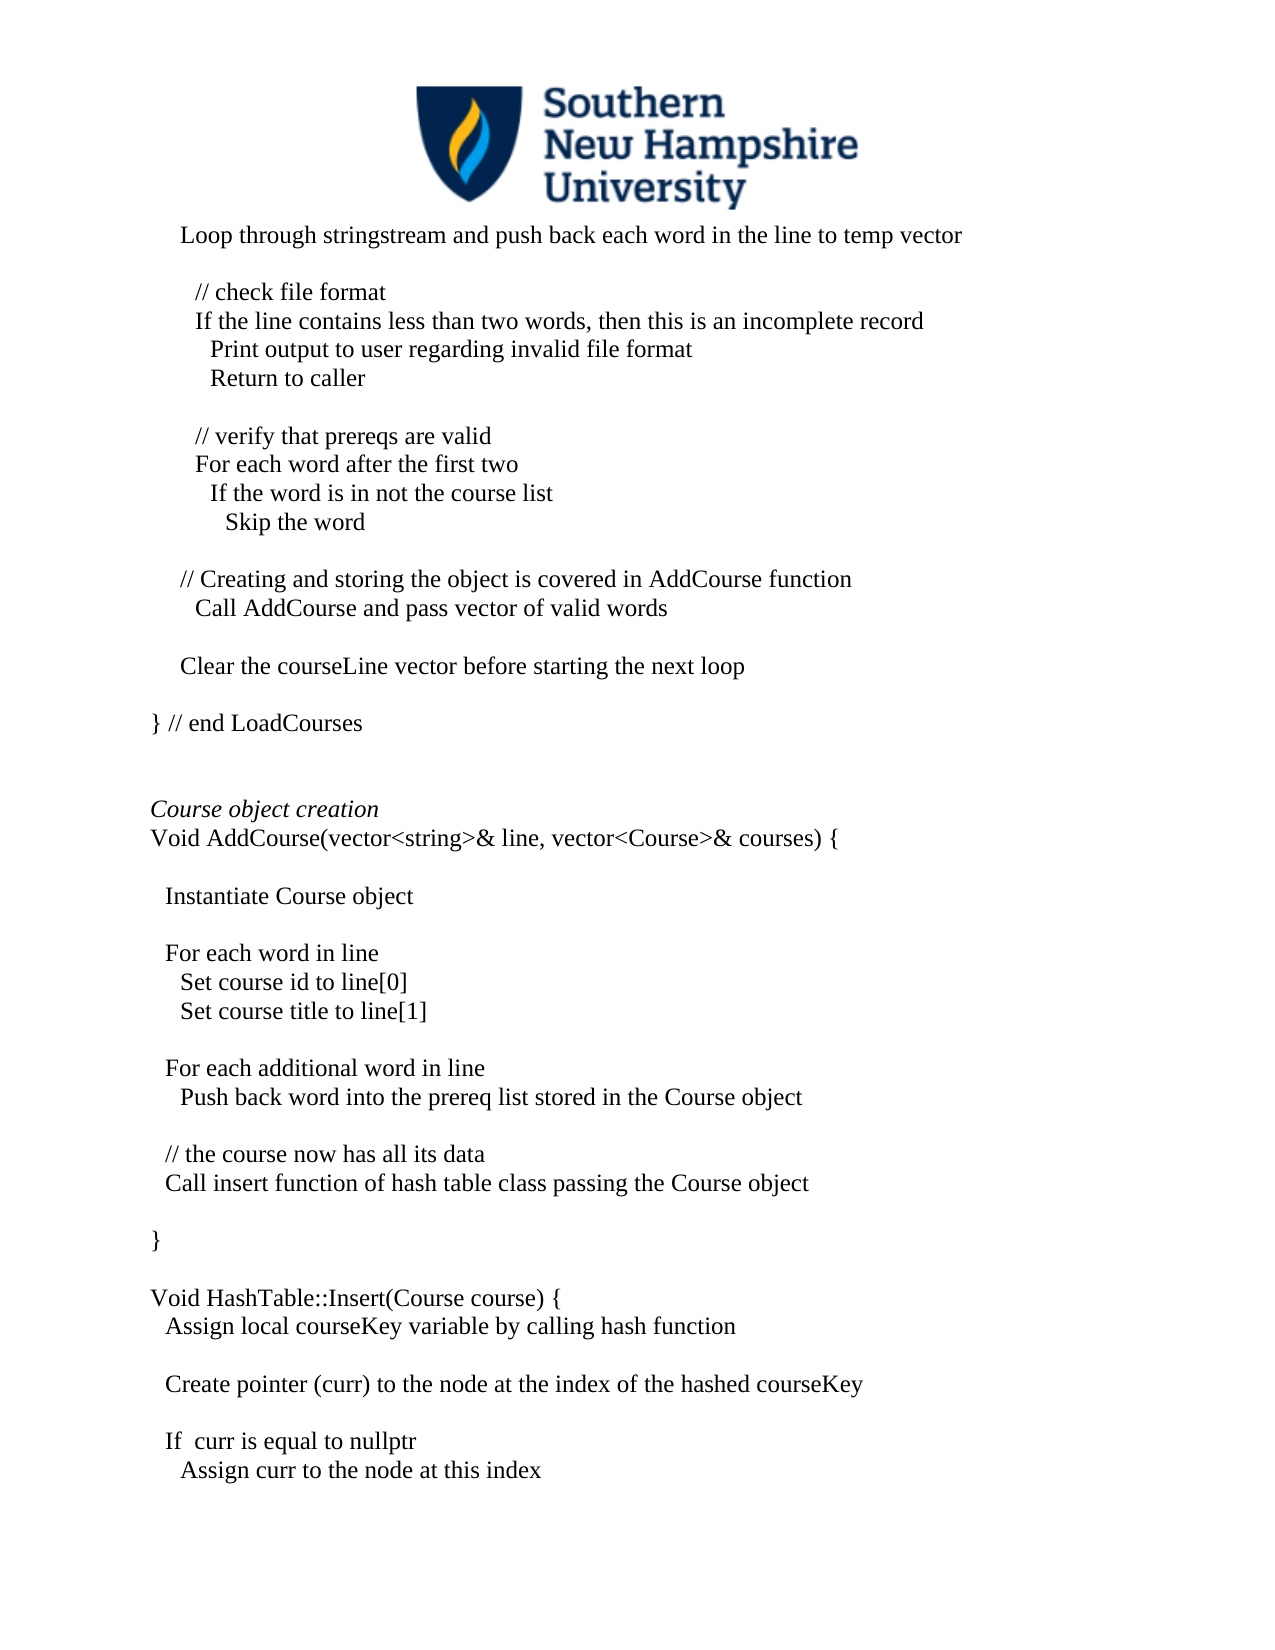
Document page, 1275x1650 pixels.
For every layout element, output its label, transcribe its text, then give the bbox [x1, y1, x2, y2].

text Set course id to line[0] [150, 967, 1125, 996]
text For each word after the first two [150, 449, 1125, 478]
text Void HashTable::Insert(Course course) { [150, 1283, 1125, 1311]
text For each additional word in line [150, 1053, 1125, 1082]
text Call insert function of hash table class passing the Course object [150, 1168, 1125, 1197]
text Assign curr to the node at this index [150, 1455, 1125, 1484]
text Print output to user regarding invalid file format [150, 334, 1125, 363]
text } // end LoadCourses [150, 708, 1125, 737]
text Course object creation [150, 794, 1125, 823]
text // the course now has all its data [150, 1139, 1125, 1168]
text Loop through stringstream and push back each word in the line to temp vector [150, 220, 1125, 249]
text Create pointer (curr) to the node at the index of the hashed courseKey [150, 1369, 1125, 1398]
text Assign local courseKey variable by calling hash function [150, 1311, 1125, 1340]
text Instantiate Course object [150, 881, 1125, 909]
text Clear the courseLine vector before starting the next loop [150, 651, 1125, 679]
text If the word is in not the course list [150, 478, 1125, 507]
text Void AddCourse(vector<string>& line, vector<Course>& courses) { [150, 823, 1125, 852]
text Set course title to line[1] [150, 996, 1125, 1024]
text Call AddCourse and pass vector of valid words [150, 593, 1125, 622]
text If the line contains less than two words, then this is an incomplete record [150, 306, 1125, 334]
text Push back word into the prereq list stored in the Course object [150, 1082, 1125, 1111]
text } [150, 1225, 1125, 1254]
text For each word in line [150, 938, 1125, 967]
text Skip the word [150, 507, 1125, 536]
text If curr is equal to nullptr [150, 1426, 1125, 1455]
text // check file format [150, 277, 1125, 306]
text // Creating and storing the object is covered in AddCourse function [150, 564, 1125, 593]
text // verify that prereqs are valid [150, 421, 1125, 449]
text Return to caller [150, 363, 1125, 392]
picture [406, 75, 869, 221]
